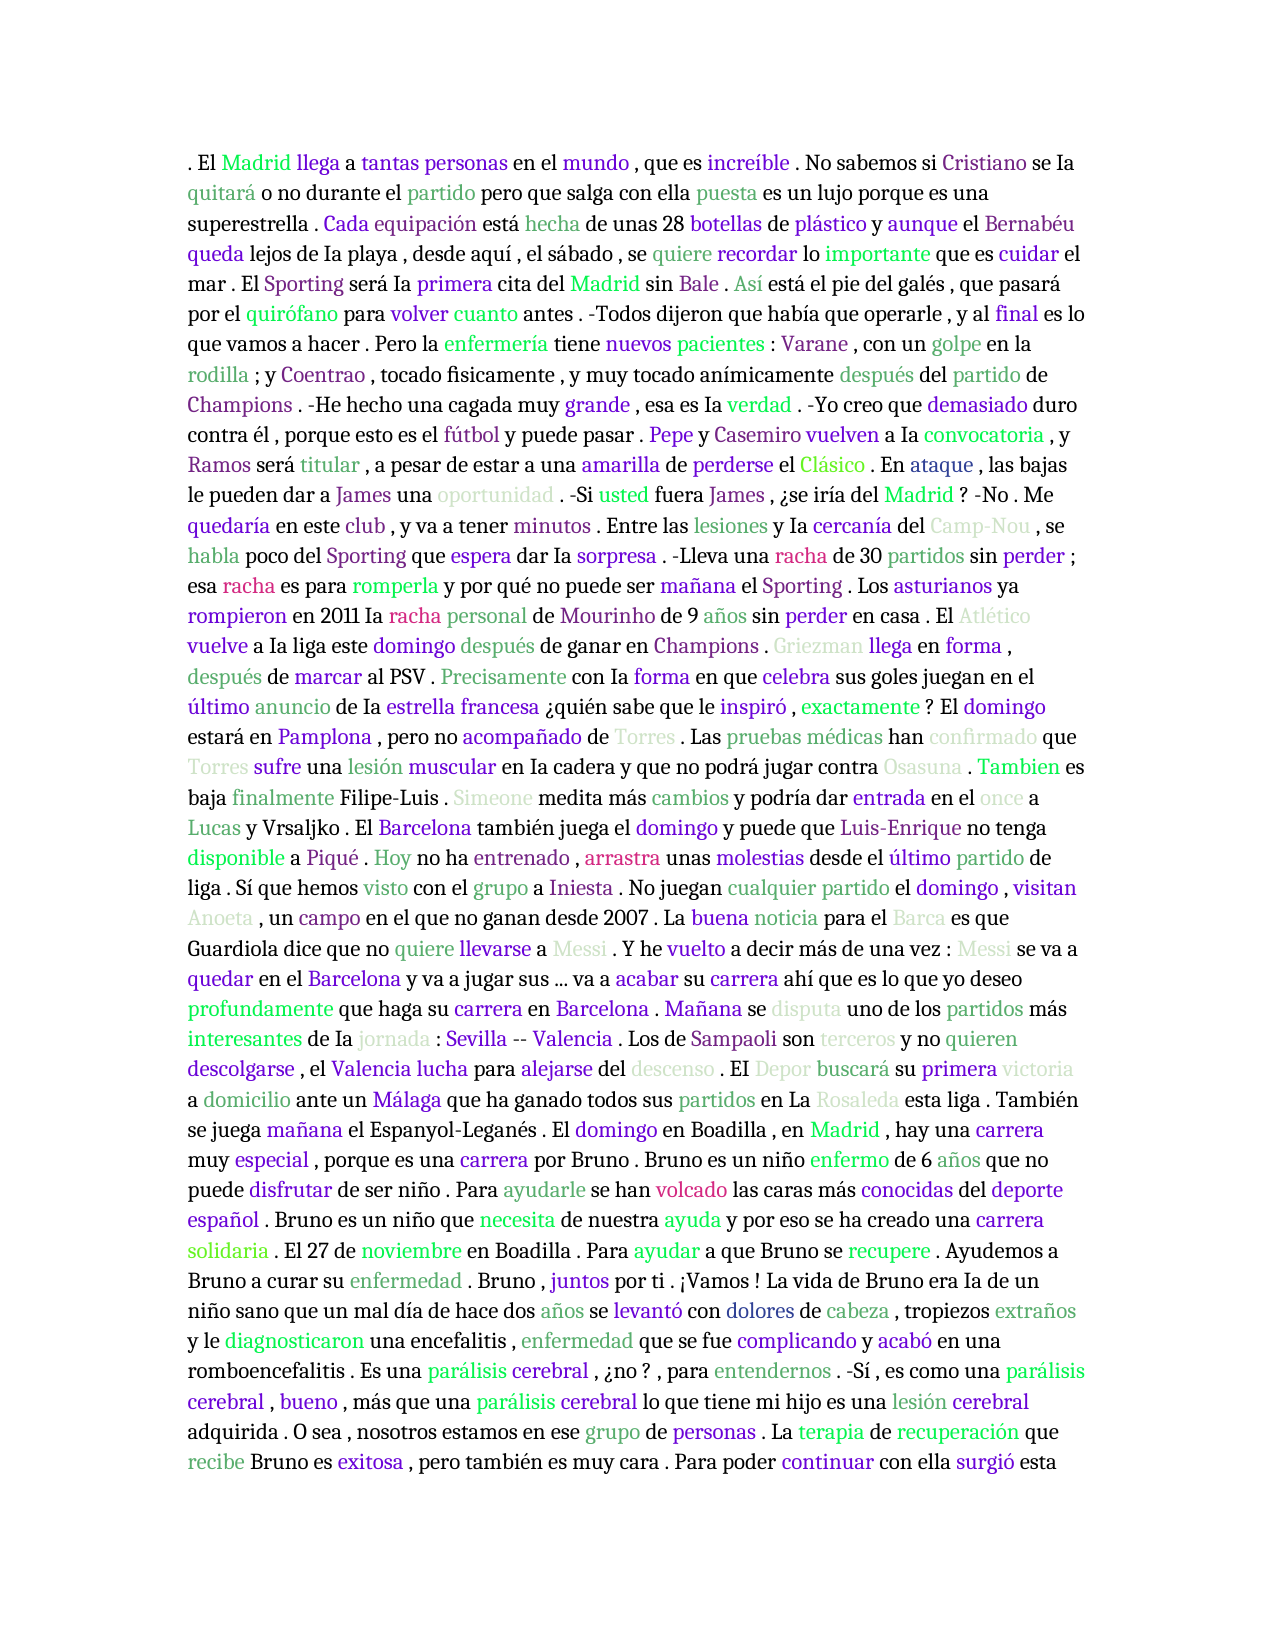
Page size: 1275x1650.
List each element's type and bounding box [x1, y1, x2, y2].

text [187, 150, 1087, 1475]
